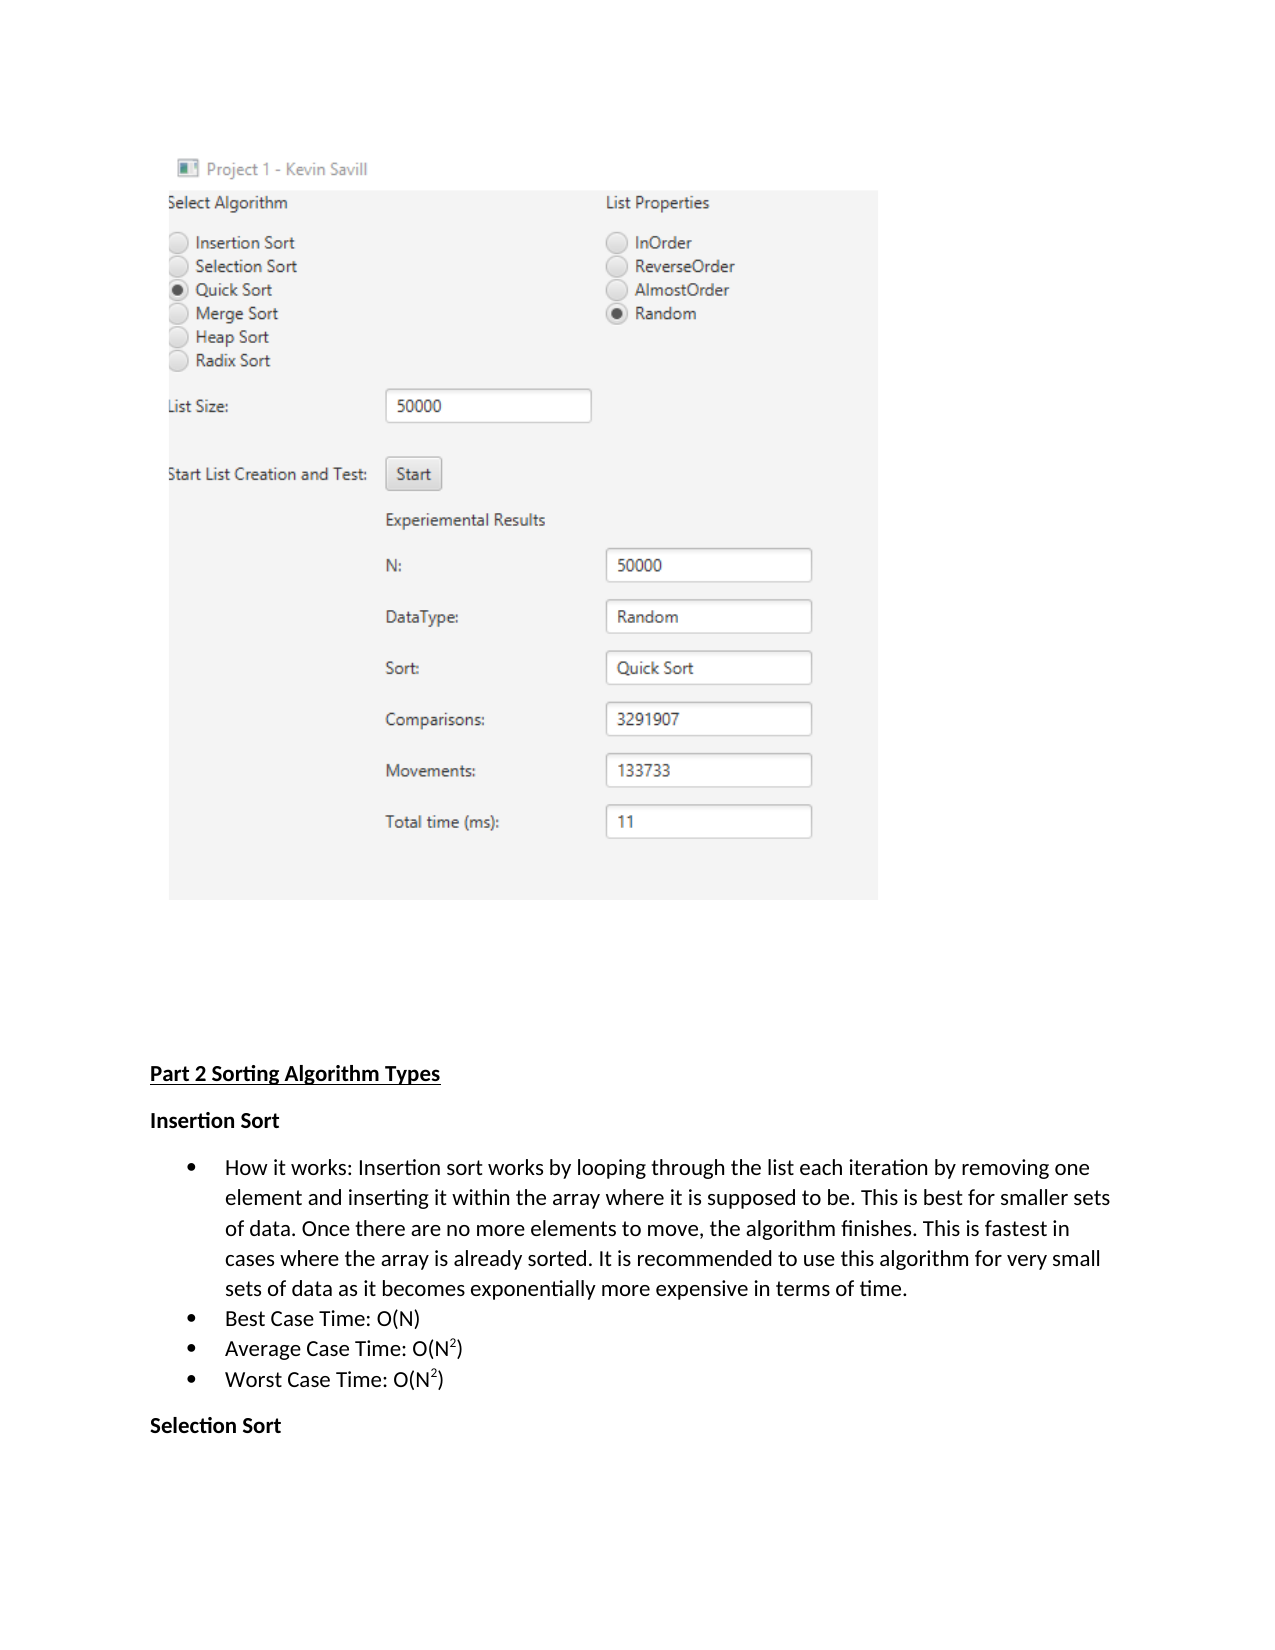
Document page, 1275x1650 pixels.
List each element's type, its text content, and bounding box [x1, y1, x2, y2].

list How it works: Insertion sort works by looping through the list each iteration by removing one element and inserting it within the array where it is supposed to be. This is best for smaller sets of data. Once there are no more elements to move, the algorithm finishes. This is fastest in cases where the array is already sorted. It is recommended to use this algorithm for very small sets of data as it becomes exponentially more expensive in terms of time. [187, 1153, 1125, 1302]
list Worst Case Time: O(N2) [187, 1365, 1125, 1393]
text Selection Sort [150, 1412, 1125, 1439]
list Best Case Time: O(N) [187, 1304, 1125, 1332]
text Part 2 Sorting Algorithm Types [150, 1059, 1125, 1087]
list Average Case Time: O(N2) [187, 1334, 1125, 1362]
text Insertion Sort [150, 1106, 1125, 1134]
